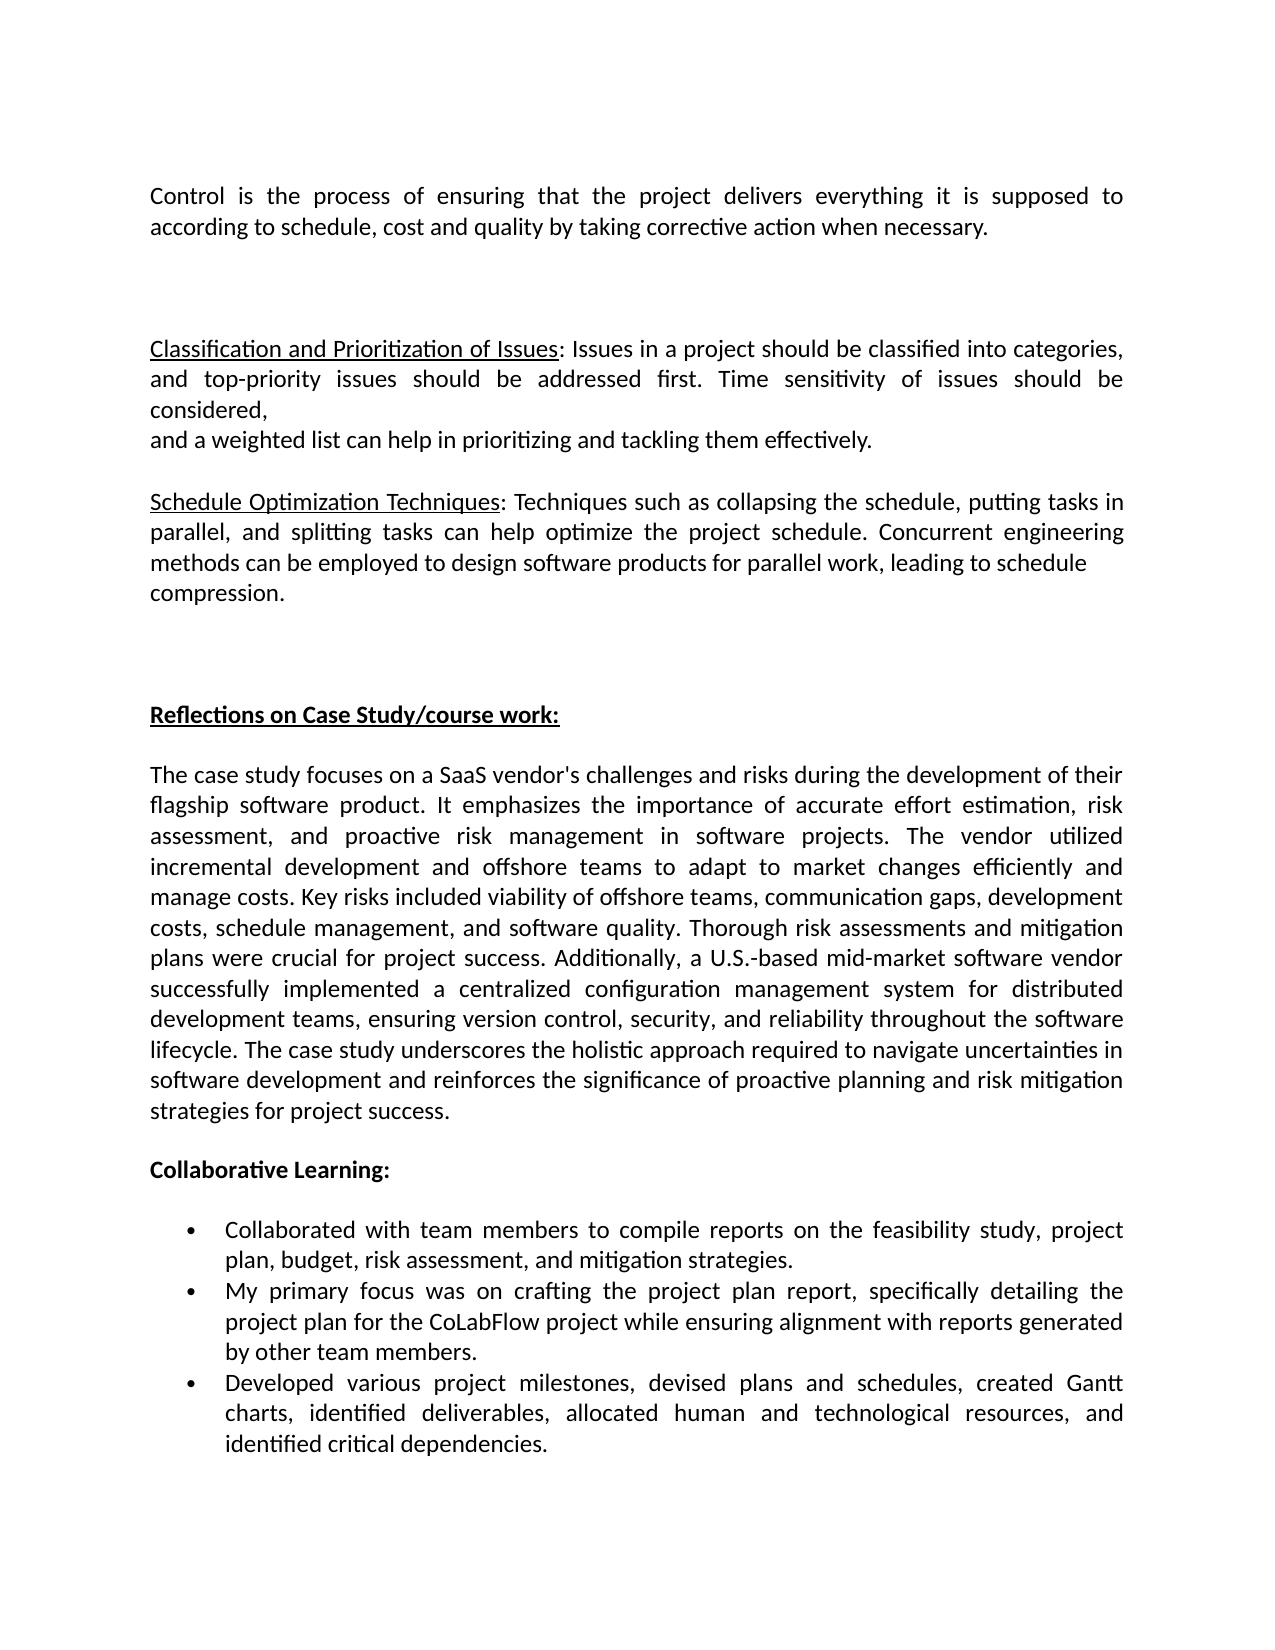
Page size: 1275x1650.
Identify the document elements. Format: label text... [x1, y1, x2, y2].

text Reflections on Case Study/course work: [150, 699, 1125, 730]
text Collaborative Learning: [150, 1154, 1125, 1185]
list Collaborated with team members to compile reports on the feasibility study, project plan, budget, risk assessment, and mitigation strategies. [187, 1214, 1125, 1275]
list My primary focus was on crafting the project plan report, specifically detailing the project plan for the CoLabFlow project while ensuring alignment with reports generated by other team members. [187, 1304, 1125, 1396]
text Classification and Prioritization of Issues: Issues in a project should be classified into categories, and top-priority issues should be addressed first. Time sensitivity of issues should be considered, [150, 333, 1125, 425]
text compression. [150, 577, 1125, 608]
text and a weighted list can help in prioritizing and tackling them effectively. [150, 425, 1125, 455]
text Control is the process of ensuring that the project delivers everything it is supposed to according to schedule, cost and quality by taking corrective action when necessary. [150, 181, 1125, 242]
text The case study focuses on a SaaS vendor's challenges and risks during the development of their flagship software product. It emphasizes the importance of accurate effort estimation, risk assessment, and proactive risk management in software projects. The vendor utilized incremental development and offshore teams to adapt to market changes efficiently and manage costs. Key risks included viability of offshore teams, communication gaps, development costs, schedule management, and software quality. Thorough risk assessments and mitigation plans were crucial for project success. Additionally, a U.S.-based mid-market software vendor successfully implemented a centralized configuration management system for distributed development teams, ensuring version control, security, and reliability throughout the software lifecycle. The case study underscores the holistic approach required to navigate uncertainties in software development and reinforces the significance of proactive planning and risk mitigation strategies for project success. [150, 759, 1125, 1125]
text Schedule Optimization Techniques: Techniques such as collapsing the schedule, putting tasks in parallel, and splitting tasks can help optimize the project schedule. Concurrent engineering methods can be employed to design software products for parallel work, leading to schedule [150, 486, 1125, 577]
